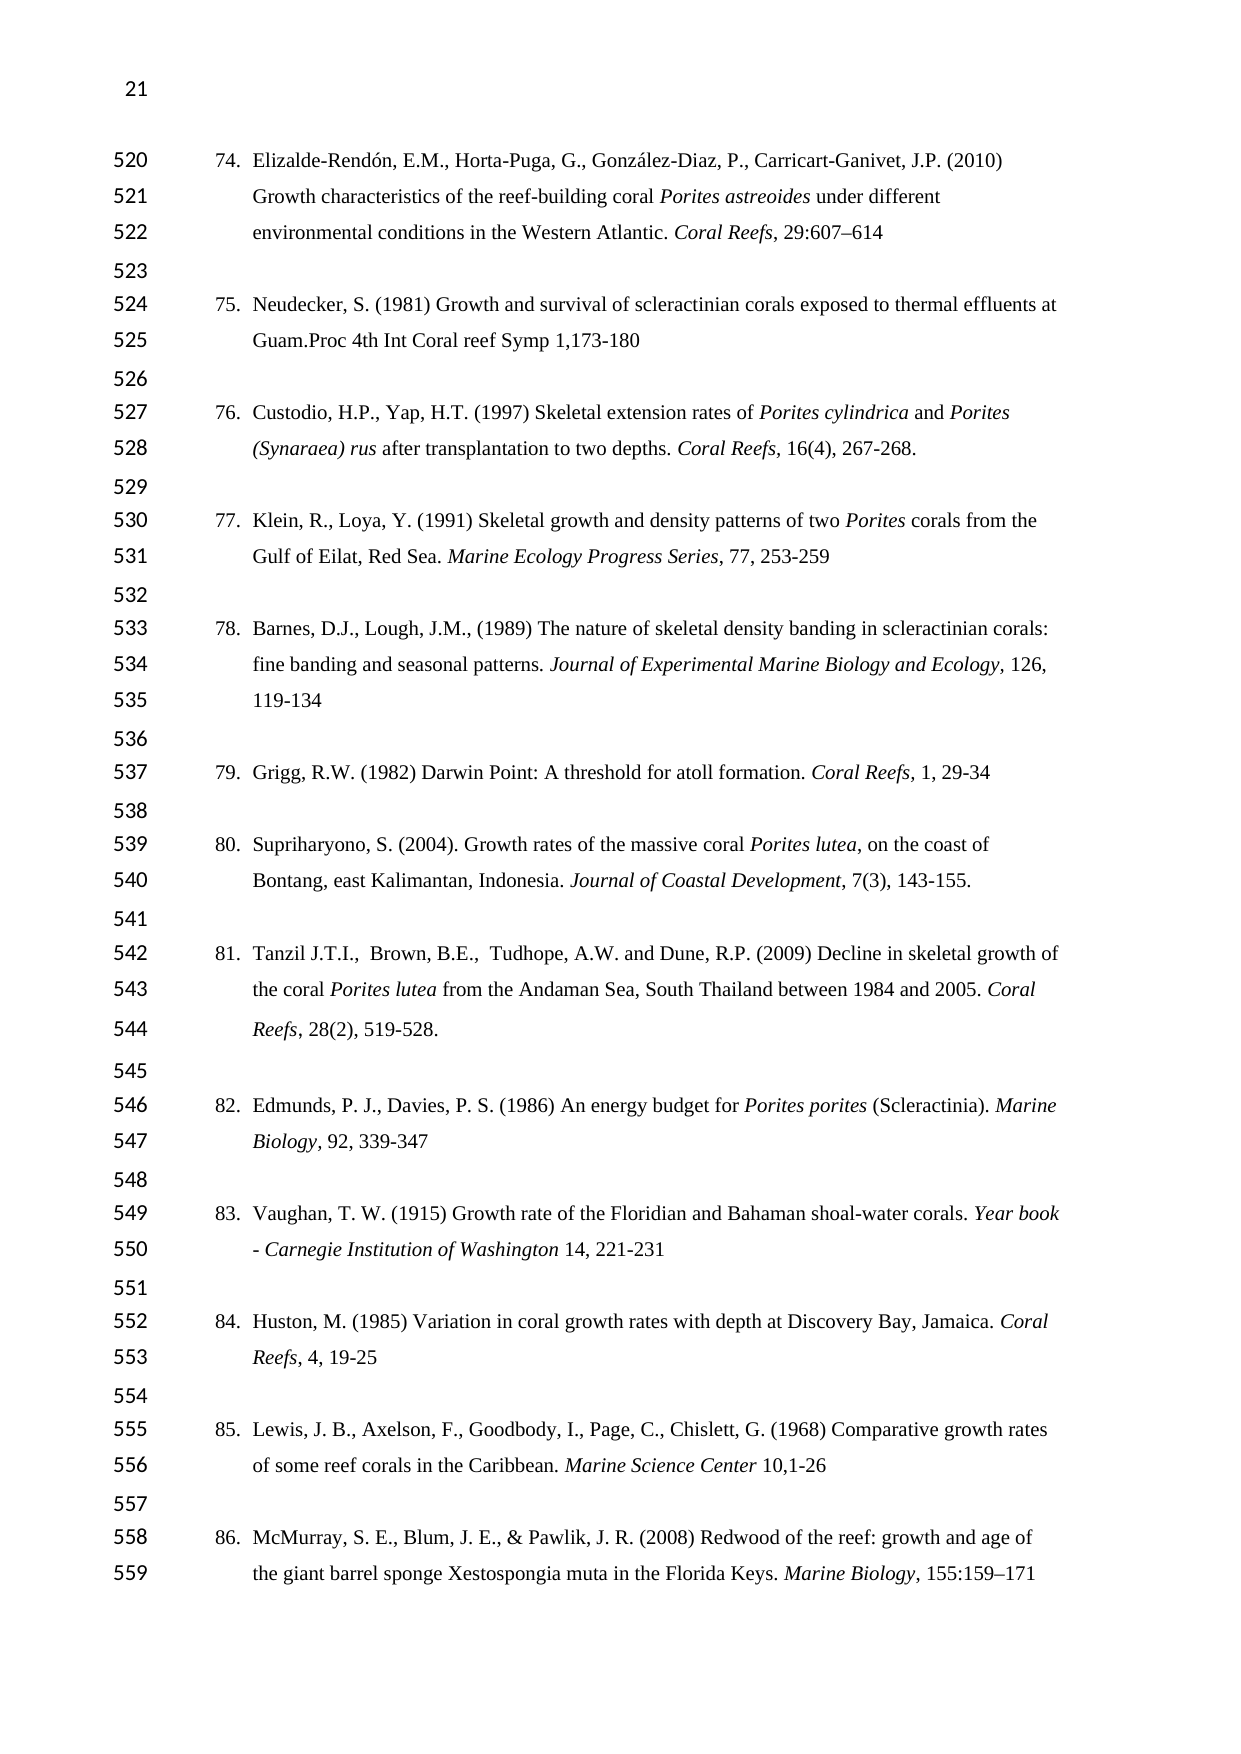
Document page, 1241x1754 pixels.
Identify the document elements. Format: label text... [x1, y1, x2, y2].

list Vaughan, T. W. (1915) Growth rate of the Floridian and Bahaman shoal-water corals. Year book - Carnegie Institution of Washington 14, 221-231 [215, 1201, 1063, 1261]
list Lewis, J. B., Axelson, F., Goodbody, I., Page, C., Chislett, G. (1968) Comparative growth rates of some reef corals in the Caribbean. Marine Science Center 10,1-26 [215, 1417, 1063, 1477]
list Neudecker, S. (1981) Growth and survival of scleractinian corals exposed to thermal effluents at Guam.Proc 4th Int Coral reef Symp 1,173-180 [215, 292, 1063, 352]
list Huston, M. (1985) Variation in coral growth rates with depth at Discovery Bay, Jamaica. Coral Reefs, 4, 19-25 [215, 1309, 1063, 1369]
list Klein, R., Loya, Y. (1991) Skeletal growth and density patterns of two Porites corals from the Gulf of Eilat, Red Sea. Marine Ecology Progress Series, 77, 253-259 [215, 508, 1063, 568]
list Barnes, D.J., Lough, J.M., (1989) The nature of skeletal density banding in scleractinian corals: fine banding and seasonal patterns. Journal of Experimental Marine Biology and Ecology, 126, 119-134 [215, 616, 1063, 712]
list Custodio, H.P., Yap, H.T. (1997) Skeletal extension rates of Porites cylindrica and Porites (Synaraea) rus after transplantation to two depths. Coral Reefs, 16(4), 267-268. [215, 400, 1063, 460]
list Supriharyono, S. (2004). Growth rates of the massive coral Porites lutea, on the coast of Bontang, east Kalimantan, Indonesia. Journal of Coastal Development, 7(3), 143-155. [215, 832, 1063, 892]
list Tanzil J.T.I., Brown, B.E., Tudhope, A.W. and Dune, R.P. (2009) Decline in skeletal growth of the coral Porites lutea from the Andaman Sea, South Thailand between 1984 and 2005. Coral Reefs, 28(2), 519-528. [215, 941, 1063, 1043]
list McMurray, S. E., Blum, J. E., & Pawlik, J. R. (2008) Redwood of the reef: growth and age of the giant barrel sponge Xestospongia muta in the Florida Keys. Marine Biology, 155:159–171 [215, 1525, 1063, 1585]
list Grigg, R.W. (1982) Darwin Point: A threshold for atoll formation. Coral Reefs, 1, 29-34 [215, 760, 1063, 784]
list Edmunds, P. J., Davies, P. S. (1986) An energy budget for Porites porites (Scleractinia). Marine Biology, 92, 339-347 [215, 1093, 1063, 1153]
list Elizalde-Rendón, E.M., Horta-Puga, G., González-Diaz, P., Carricart-Ganivet, J.P. (2010) Growth characteristics of the reef-building coral Porites astreoides under different environmental conditions in the Western Atlantic. Coral Reefs, 29:607–614 [215, 148, 1063, 244]
